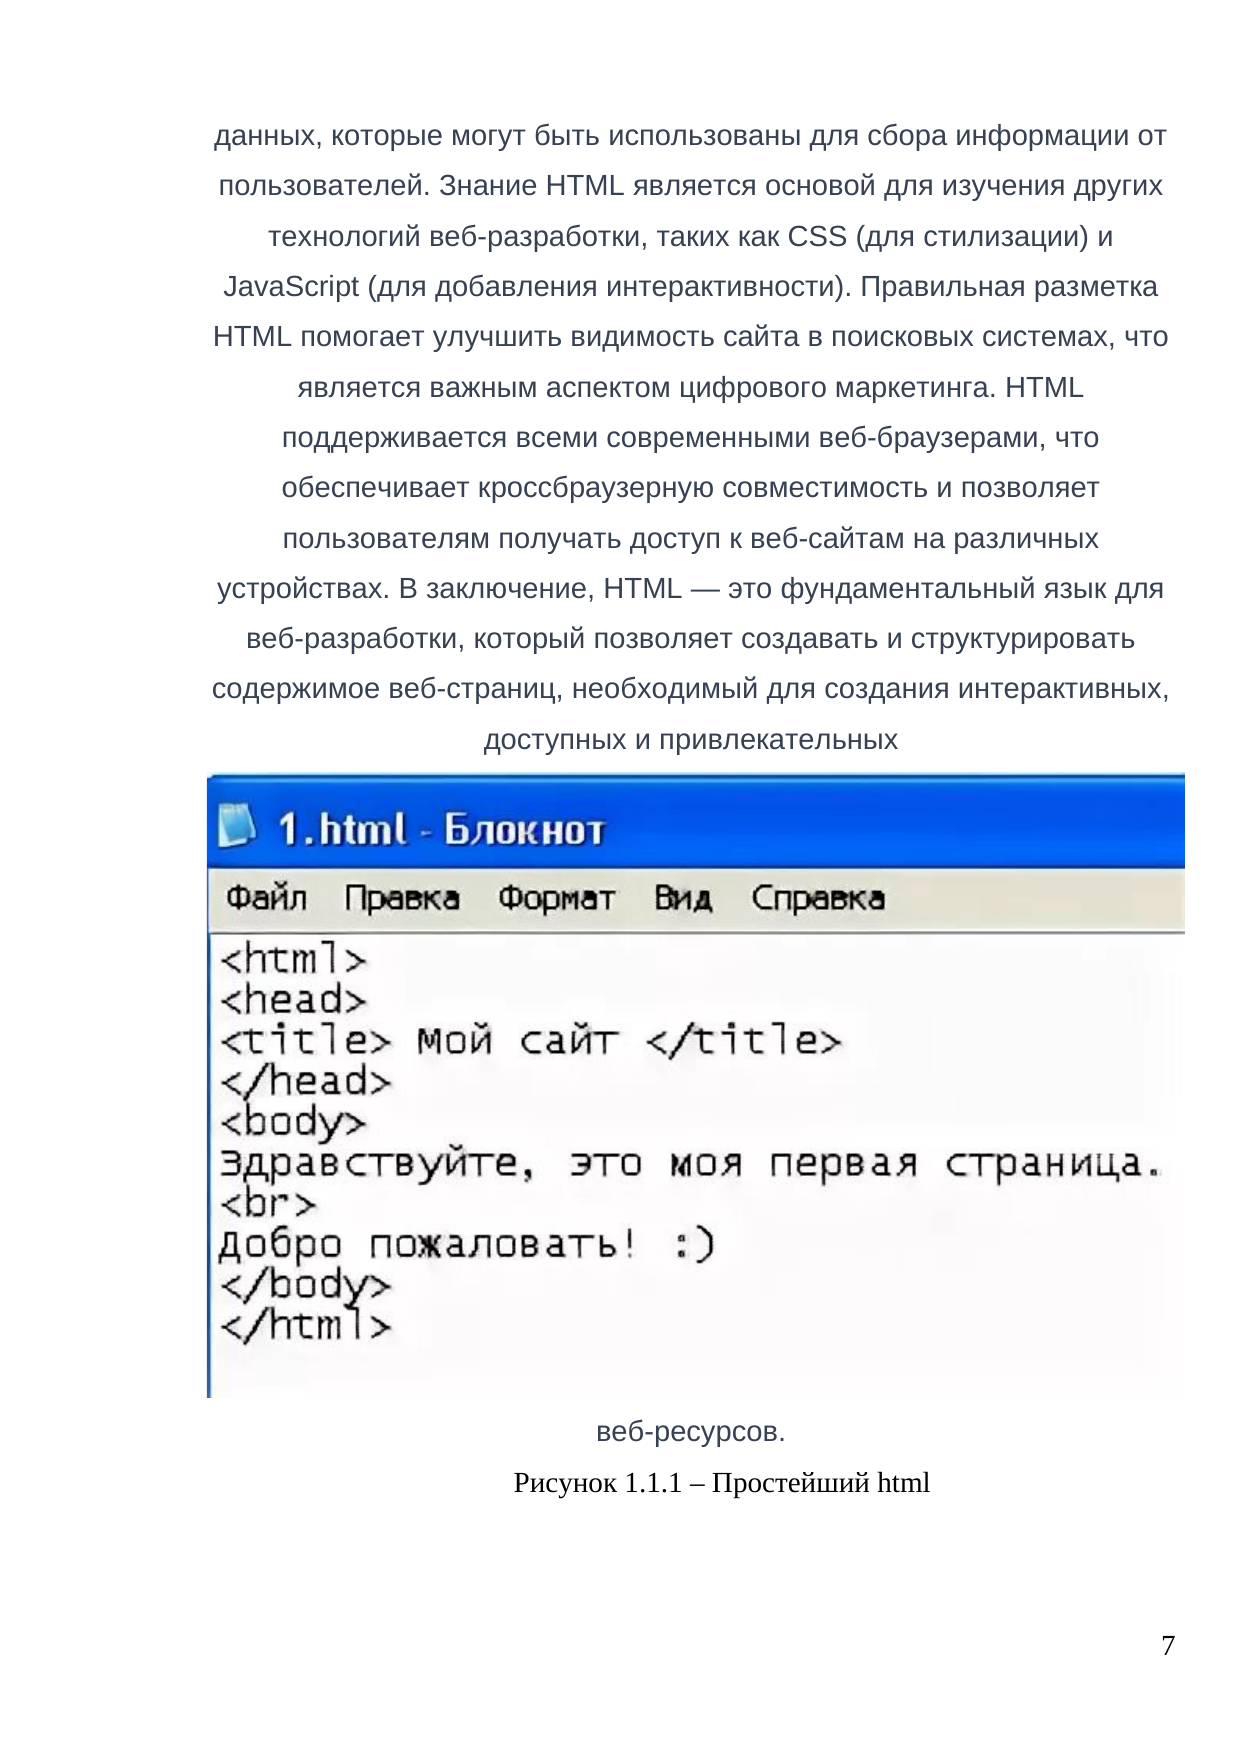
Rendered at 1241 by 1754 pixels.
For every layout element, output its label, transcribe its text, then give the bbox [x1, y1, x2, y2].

text Рисунок 1.1.1 – Простейший html [207, 1465, 1175, 1498]
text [207, 118, 1175, 772]
picture [206, 772, 1185, 1398]
